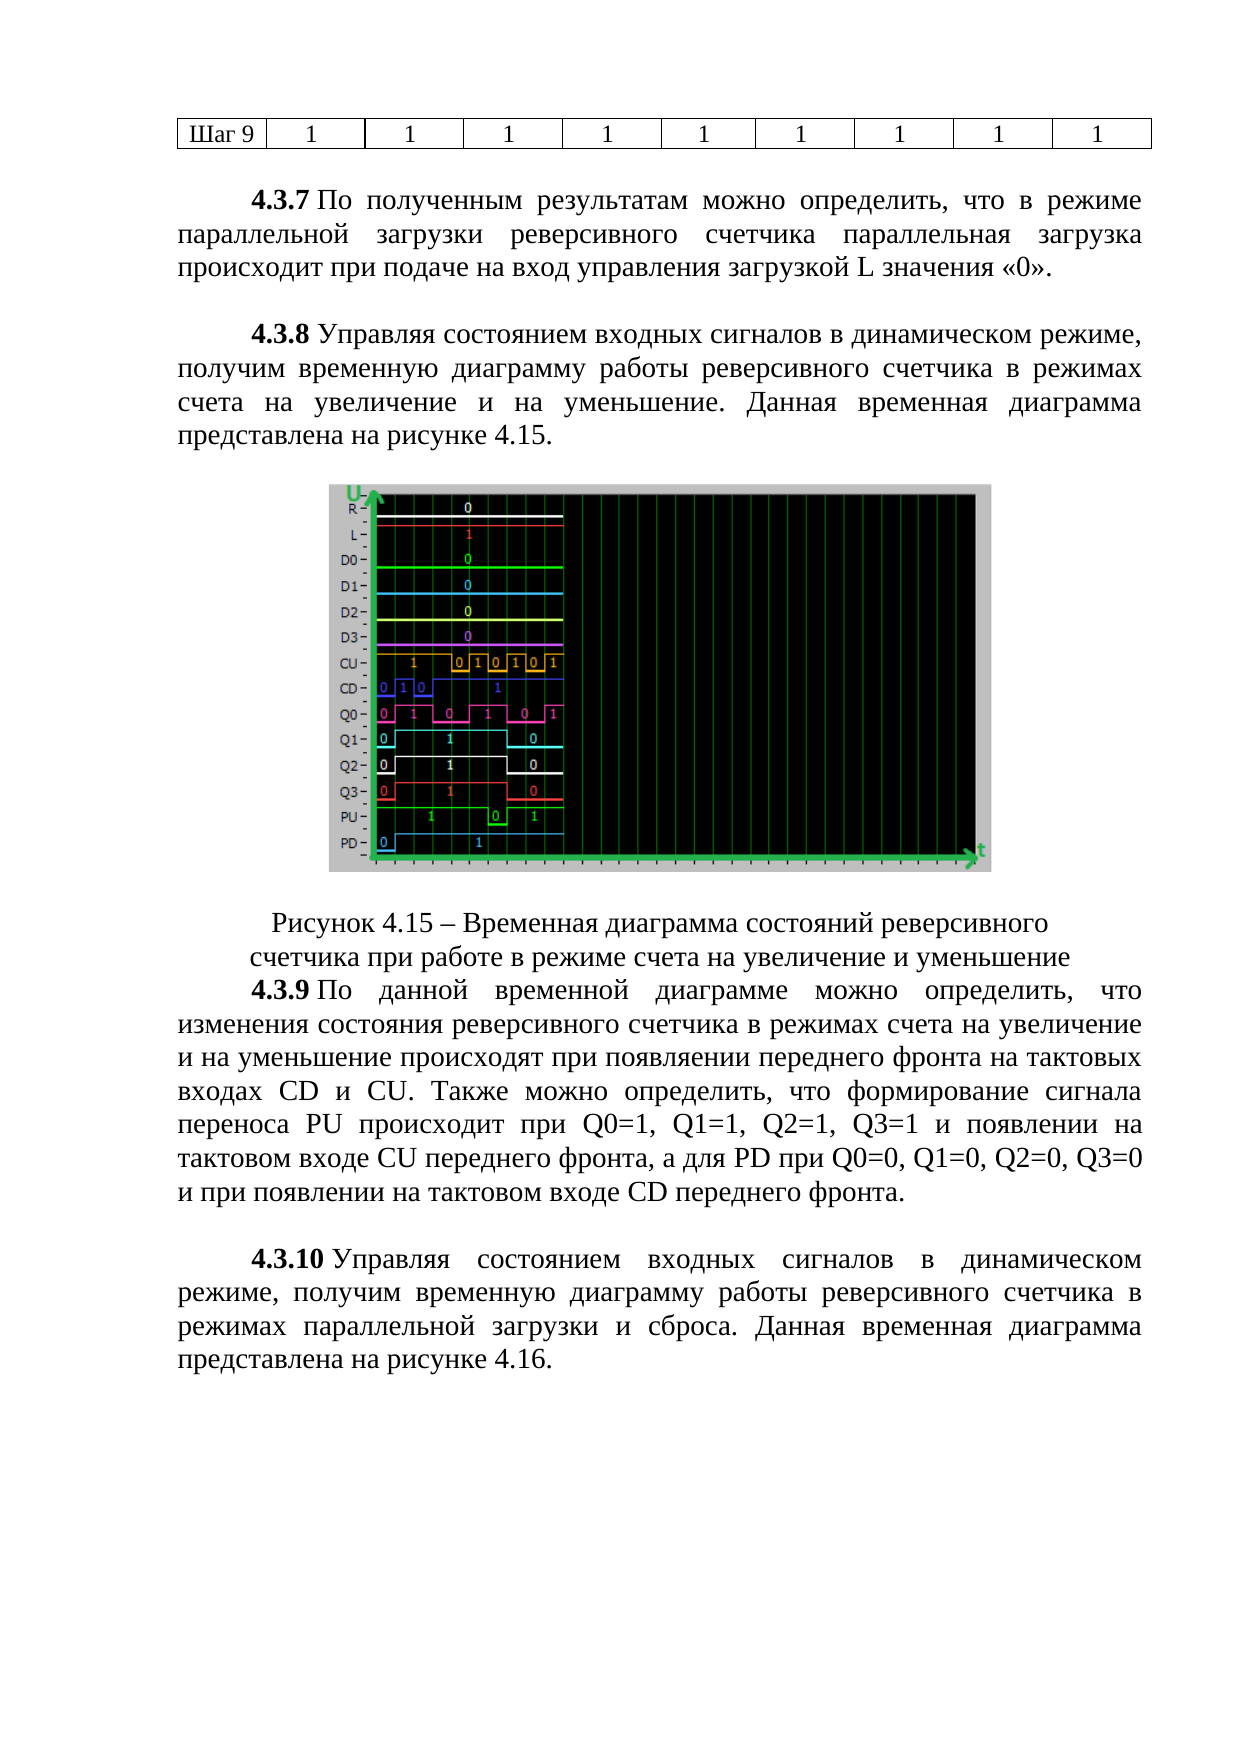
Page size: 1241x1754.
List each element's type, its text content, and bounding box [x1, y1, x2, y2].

text Рисунок 4.15 – Временная диаграмма состояний реверсивного [177, 905, 1143, 939]
table_cell 1 [756, 119, 854, 148]
table_cell 1 [464, 119, 562, 148]
table_cell 1 [267, 119, 364, 148]
text счетчика при работе в режиме счета на увеличение и уменьшение [177, 939, 1143, 972]
text 4.3.9 По данной временной диаграмме можно определить, что изменения состояния реверсивного счетчика в режимах счета на увеличение и на уменьшение происходят при появляении переднего фронта на тактовых входах CD и CU. Также можно определить, что формирование сигнала переноса PU происходит при Q0=1, Q1=1, Q2=1, Q3=1 и появлении на тактовом входе CU переднего фронта, а для PD при Q0=0, Q1=0, Q2=0, Q3=0 и при появлении на тактовом входе CD переднего фронта. [177, 972, 1143, 1207]
table_cell 1 [1053, 119, 1151, 148]
table_cell Шаг 9 [178, 119, 266, 148]
table_cell 1 [954, 119, 1052, 148]
table_cell 1 [563, 119, 661, 148]
table_cell 1 [662, 119, 755, 148]
table_cell 1 [366, 119, 463, 148]
text 4.3.7 По полученным результатам можно определить, что в режиме параллельной загрузки реверсивного счетчика параллельная загрузка происходит при подаче на вход управления загрузкой L значения «0». [177, 182, 1143, 283]
table_cell 1 [855, 119, 953, 148]
text 4.3.10 Управляя состоянием входных сигналов в динамическом режиме, получим временную диаграмму работы реверсивного счетчика в режимах параллельной загрузки и сброса. Данная временная диаграмма представлена на рисунке 4.16. [177, 1241, 1143, 1375]
picture [328, 484, 992, 872]
text 4.3.8 Управляя состоянием входных сигналов в динамическом режиме, получим временную диаграмму работы реверсивного счетчика в режимах счета на увеличение и на уменьшение. Данная временная диаграмма представлена на рисунке 4.15. [177, 317, 1143, 451]
